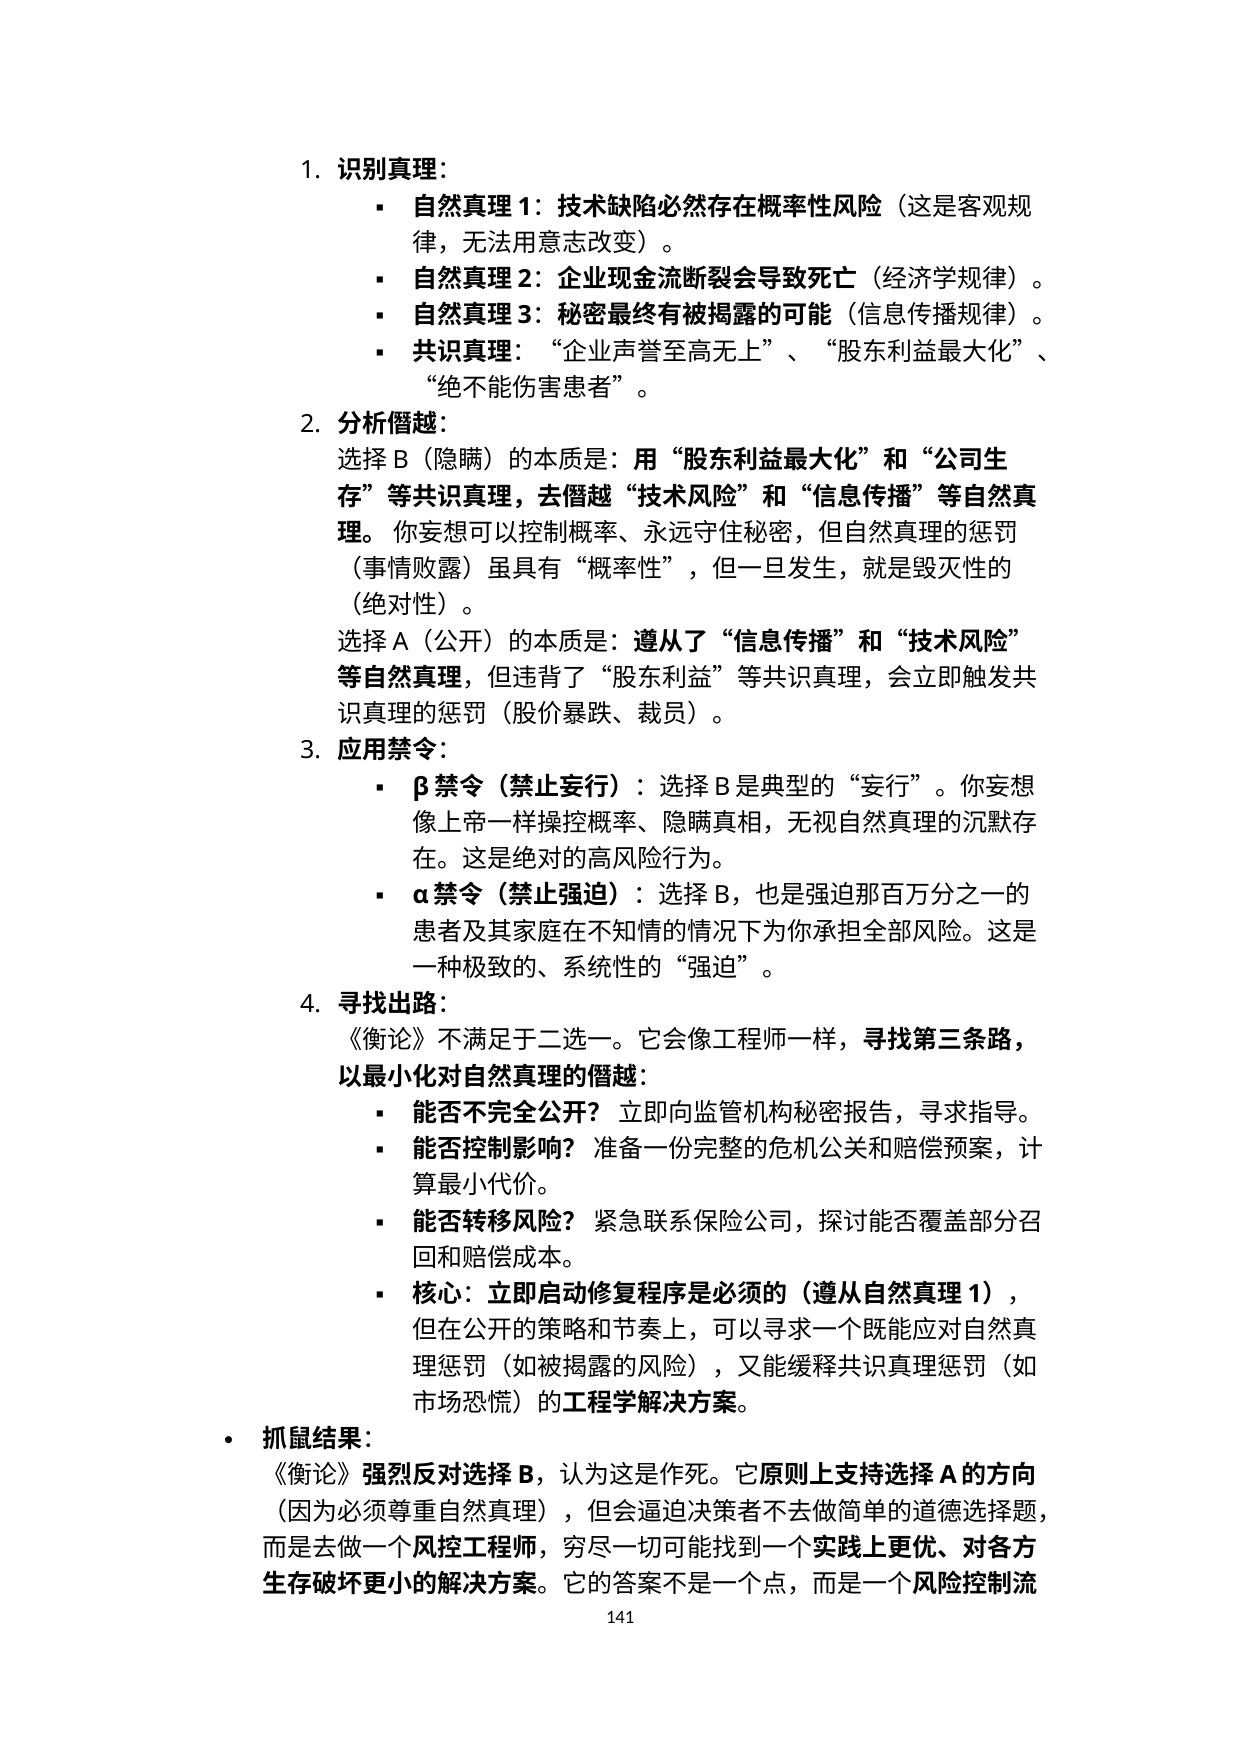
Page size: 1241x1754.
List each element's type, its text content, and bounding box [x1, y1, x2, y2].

list 能否转移风险？ 紧急联系保险公司，探讨能否覆盖部分召回和赔偿成本。 [375, 1201, 1053, 1274]
list 自然真理1：技术缺陷必然存在概率性风险（这是客观规律，无法用意志改变）。 [375, 186, 1053, 259]
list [225, 1419, 1053, 1600]
list β禁令（禁止妄行）：选择B是典型的“妄行”。你妄想像上帝一样操控概率、隐瞒真相，无视自然真理的沉默存在。这是绝对的高风险行为。 [375, 766, 1053, 875]
list 分析僭越： 选择B（隐瞒）的本质是：用“股东利益最大化”和“公司生存”等共识真理，去僭越“技术风险”和“信息传播”等自然真理。 你妄想可以控制概率、永远守住秘密，但自然真理的惩罚（事情败露）虽具有“概率性”，但一旦发生，就是毁灭性的（绝对性）。 选择A（公开）的本质是：遵从了“信息传播”和“技术风险”等自然真理，但违背了“股东利益”等共识真理，会立即触发共识真理的惩罚（股价暴跌、裁员）。 [300, 404, 1053, 730]
list 寻找出路： 《衡论》不满足于二选一。它会像工程师一样，寻找第三条路，以最小化对自然真理的僭越： [300, 984, 1053, 1092]
list 能否控制影响？ 准备一份完整的危机公关和赔偿预案，计算最小代价。 [375, 1129, 1053, 1201]
list 应用禁令： [300, 730, 1053, 766]
list 自然真理2：企业现金流断裂会导致死亡（经济学规律）。 [375, 259, 1053, 295]
list α禁令（禁止强迫）：选择B，也是强迫那百万分之一的患者及其家庭在不知情的情况下为你承担全部风险。这是一种极致的、系统性的“强迫”。 [375, 875, 1053, 984]
list 自然真理3：秘密最终有被揭露的可能（信息传播规律）。 [375, 295, 1053, 331]
list 识别真理： [300, 150, 1053, 186]
list 共识真理：“企业声誉至高无上”、“股东利益最大化”、“绝不能伤害患者”。 [375, 331, 1053, 404]
list 核心：立即启动修复程序是必须的（遵从自然真理1），但在公开的策略和节奏上，可以寻求一个既能应对自然真理惩罚（如被揭露的风险），又能缓释共识真理惩罚（如市场恐慌）的工程学解决方案。 [375, 1274, 1053, 1419]
list 能否不完全公开？ 立即向监管机构秘密报告，寻求指导。 [375, 1092, 1053, 1129]
